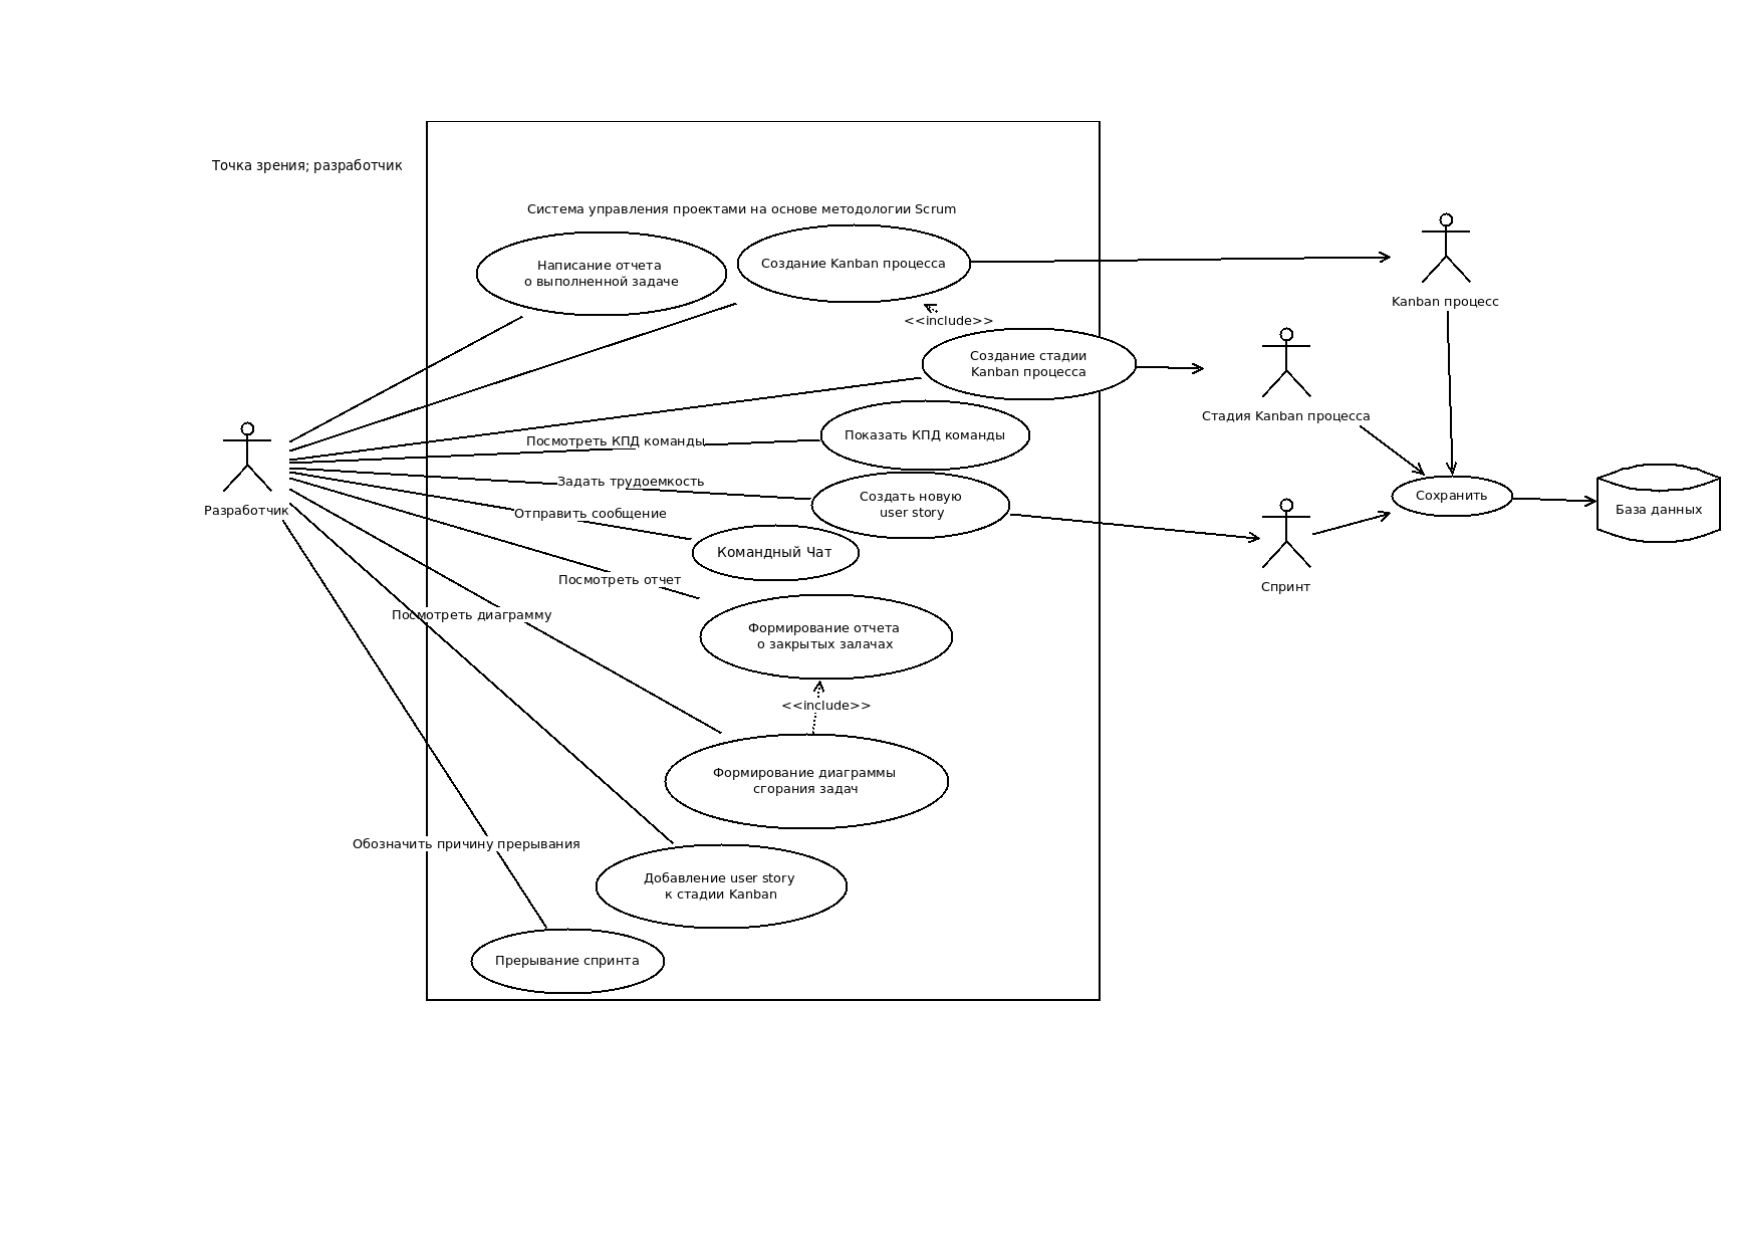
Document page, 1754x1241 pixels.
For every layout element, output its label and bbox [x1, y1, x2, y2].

picture [205, 121, 1723, 1002]
